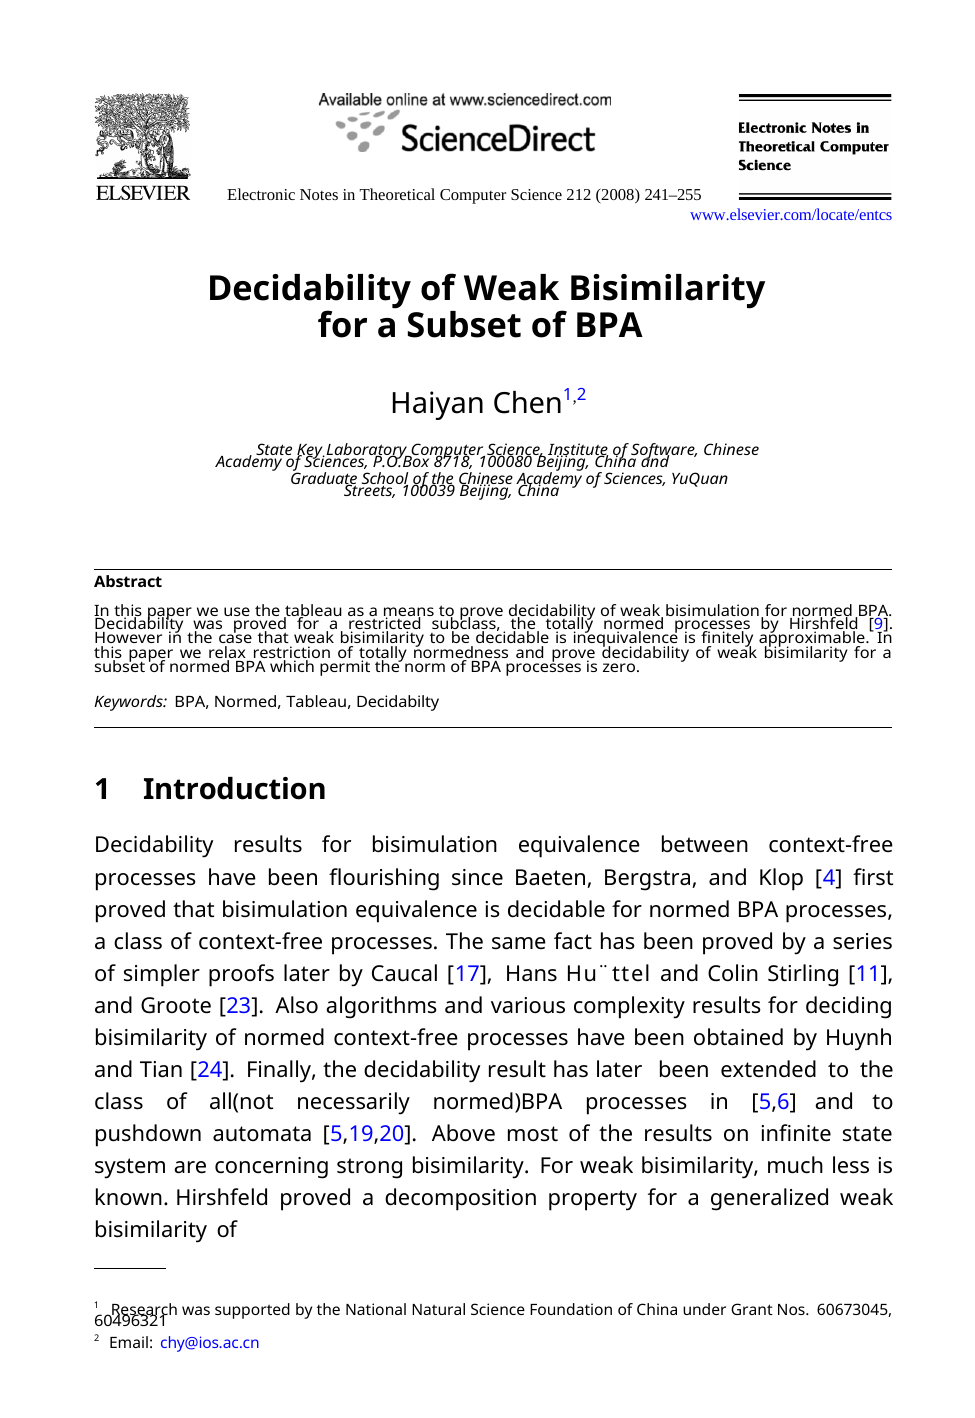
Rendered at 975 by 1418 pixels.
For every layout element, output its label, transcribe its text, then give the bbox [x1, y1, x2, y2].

text Decidability results for bisimulation equivalence between context-free processes have been flourishing since Baeten, Bergstra, and Klop [4] first proved that bisimulation equivalence is decidable for normed BPA processes, a class of context-free processes. The same fact has been proved by a series of simpler proofs later by Caucal [17], Hans Hu¨ttel and Colin Stirling [11], and Groote [23]. Also algorithms and various complexity results for deciding bisimilarity of normed context-free processes have been obtained by Huynh and Tian [24]. Finally, the decidability result has later been extended to the class of all(not necessarily normed)BPA processes in [5,6] and to pushdown automata [5,19,20]. Above most of the results on infinite state system are concerning strong bisimilarity. For weak bisimilarity, much less is known. Hirshfeld proved a decomposition property for a generalized weak bisimilarity of [94, 829, 894, 1244]
text Haiyan Chen1,2 [269, 383, 708, 422]
text 2 Email: chy@ios.ac.cn [94, 1332, 910, 1353]
text Graduate School of the Chinese Academy of Sciences, YuQuan Streets, 100039 Beijing, China [290, 473, 755, 501]
text www.elsevier.com/locate/entcs [71, 204, 893, 223]
text Abstract [94, 571, 910, 592]
text In this paper we use the tableau as a means to prove decidability of weak bisimulation for normed BPA. Decidability was proved for a restricted subclass, the totally normed processes by Hirshfeld [9]. However in the case that weak bisimilarity to be decidable is inequivalence is finitely approximable. In this paper we relax restriction of totally normedness and prove decidability of weak bisimilarity for a subset of normed BPA which permit the norm of BPA processes is zero. [94, 605, 893, 677]
subtitle Introduction [94, 768, 910, 808]
text 1 Research was supported by the National Natural Science Foundation of China under Grant Nos. 60673045, 60496321 [94, 1305, 910, 1331]
text State Key Laboratory Computer Science, Institute of Software, Chinese Academy of Sciences, P.O.Box 8718, 100080 Beijing, China and [216, 444, 801, 472]
title Decidability of Weak Bisimilarity for a Subset of BPA [207, 268, 801, 348]
text Keywords: BPA, Normed, Tableau, Decidabilty [94, 691, 910, 712]
picture [738, 94, 892, 200]
picture [94, 93, 191, 200]
